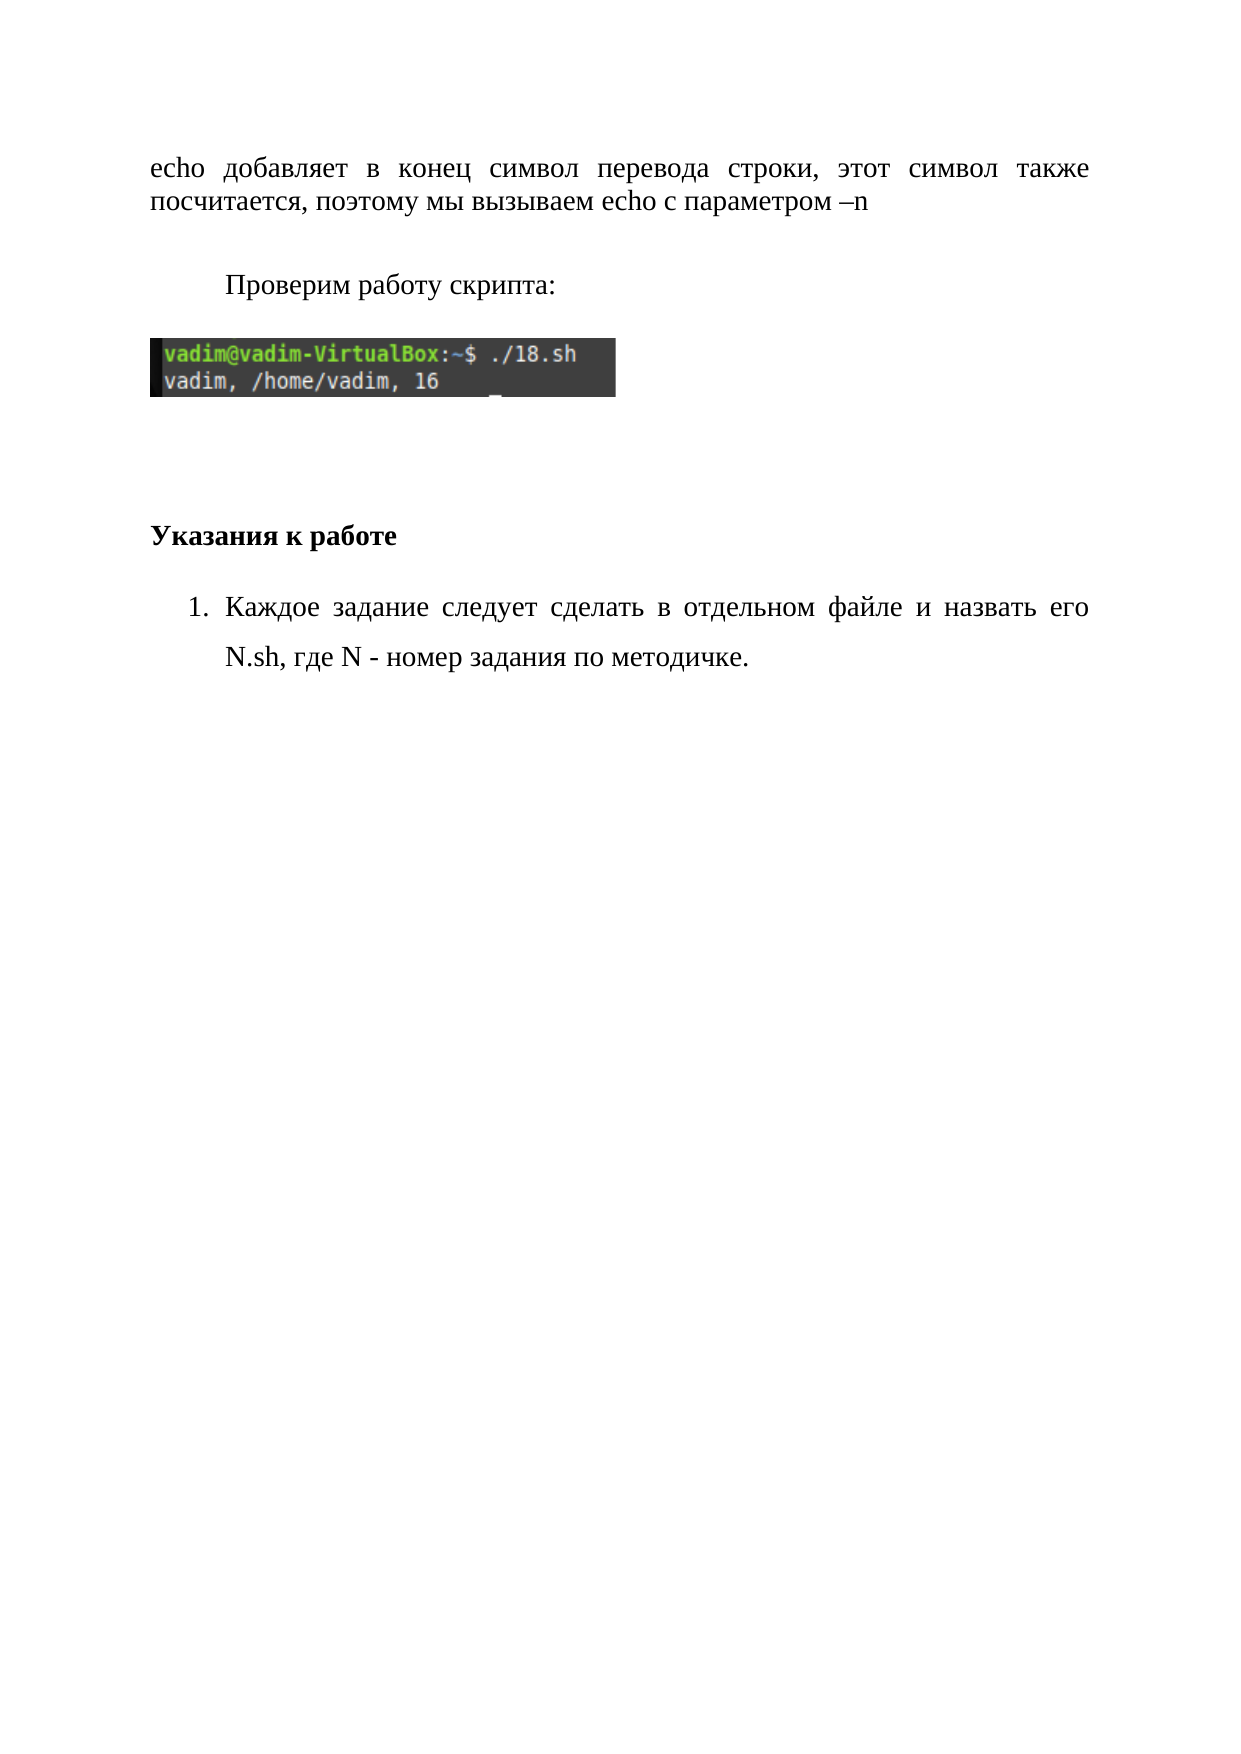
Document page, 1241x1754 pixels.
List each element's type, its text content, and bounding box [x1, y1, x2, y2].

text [150, 150, 1090, 217]
picture [150, 338, 616, 397]
text Проверим работу скрипта: [225, 267, 1090, 301]
subtitle Указания к работе [150, 518, 1090, 551]
list Каждое задание следует сделать в отдельном файле и назвать его N.sh, где N - номер задания по методичке. [187, 589, 1090, 673]
